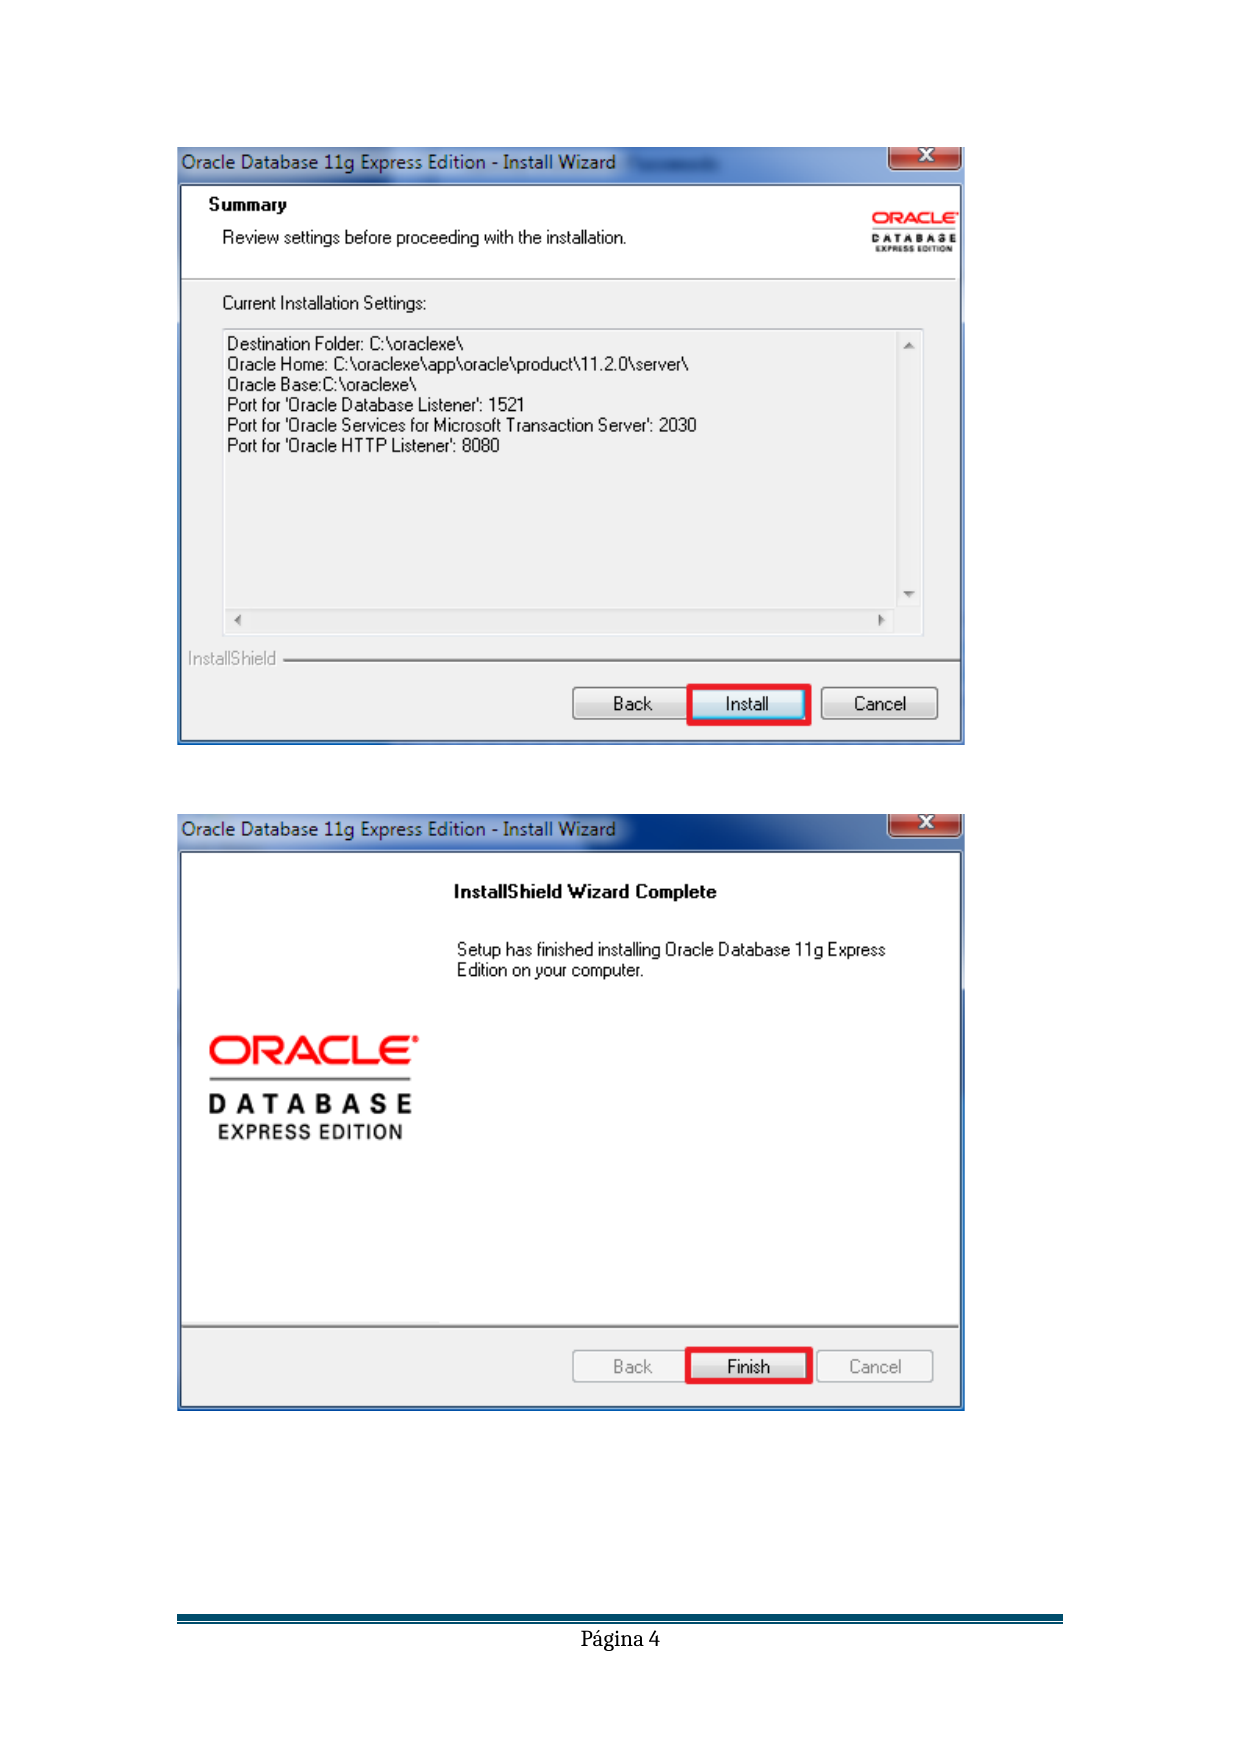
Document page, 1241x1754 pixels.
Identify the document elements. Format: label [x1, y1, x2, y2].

picture [177, 814, 965, 1411]
picture [177, 147, 965, 745]
